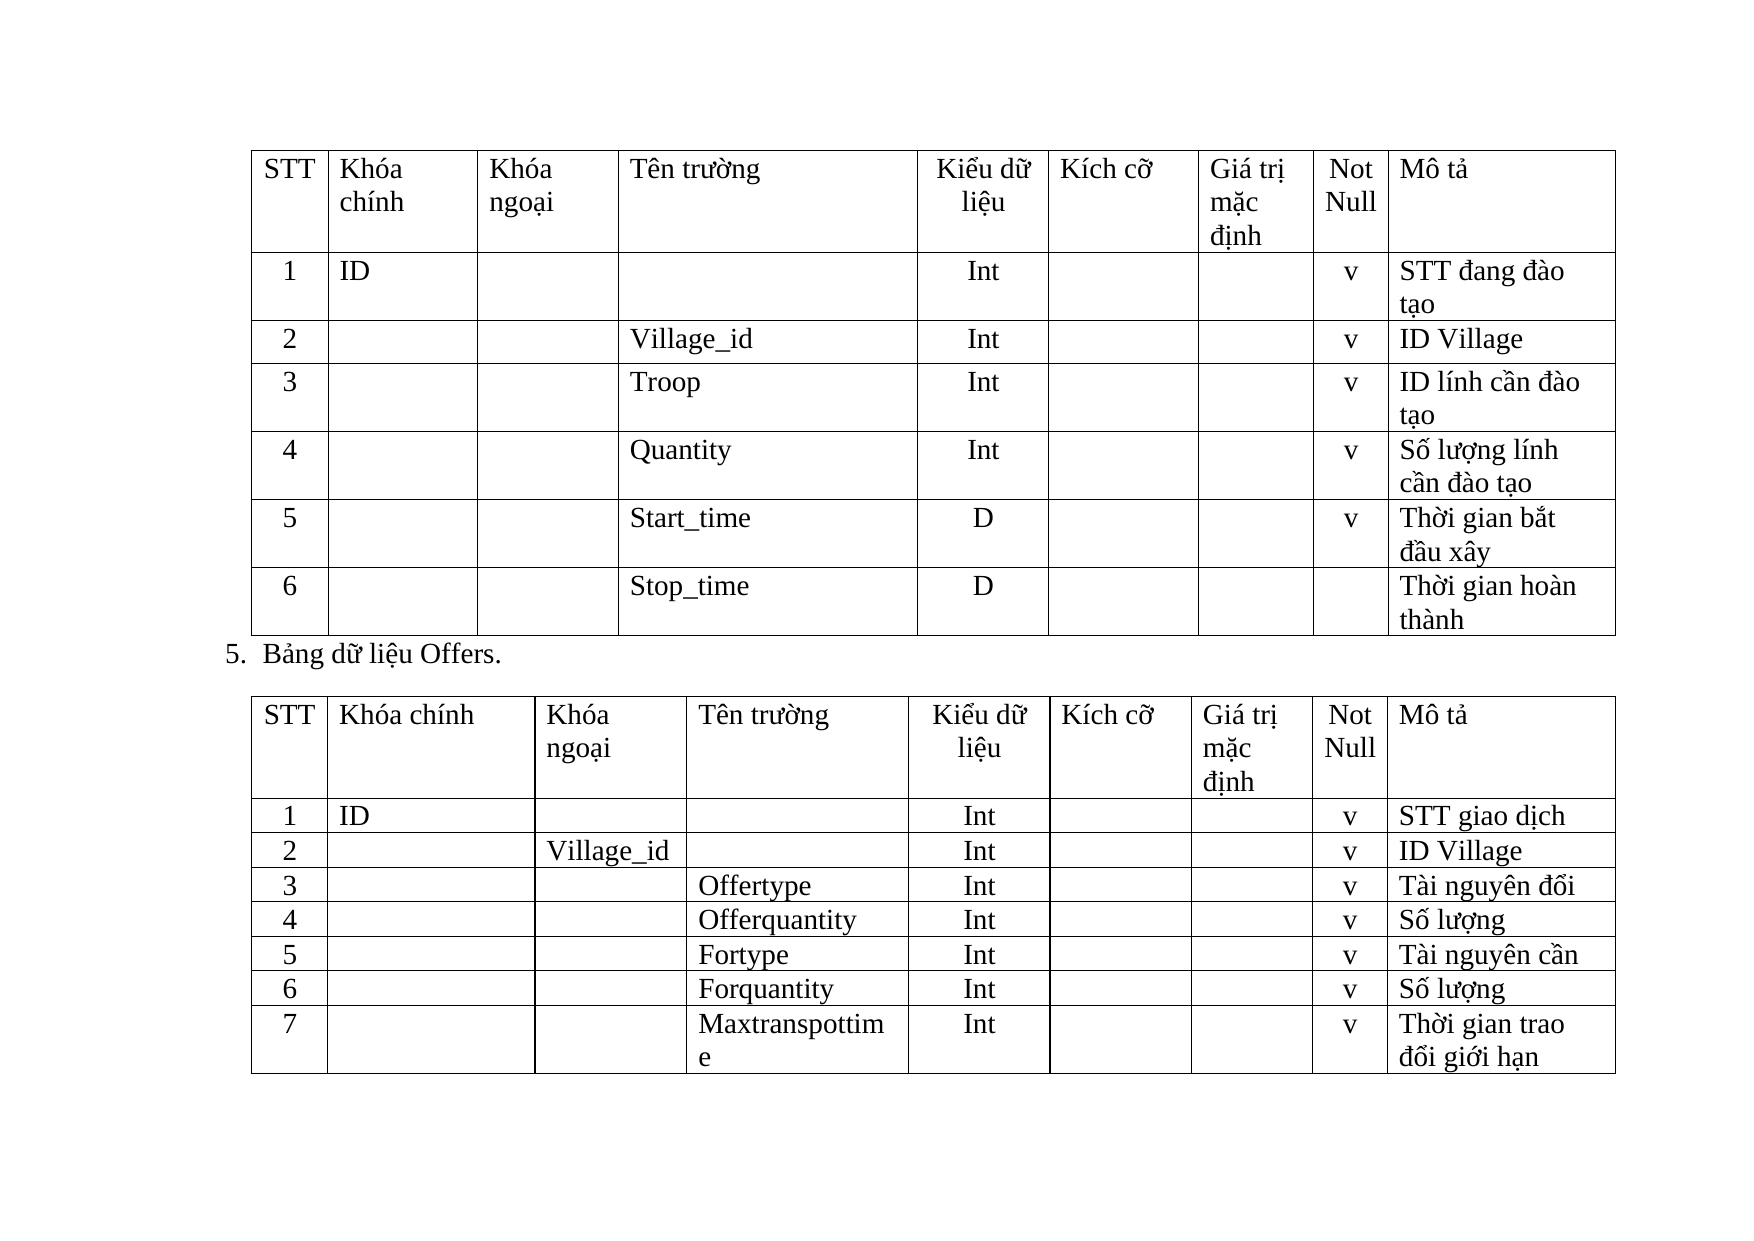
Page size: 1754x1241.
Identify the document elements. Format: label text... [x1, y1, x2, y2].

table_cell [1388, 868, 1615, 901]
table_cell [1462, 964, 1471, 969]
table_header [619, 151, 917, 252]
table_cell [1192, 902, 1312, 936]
list Bảng dữ liệu Offers. [225, 636, 1604, 670]
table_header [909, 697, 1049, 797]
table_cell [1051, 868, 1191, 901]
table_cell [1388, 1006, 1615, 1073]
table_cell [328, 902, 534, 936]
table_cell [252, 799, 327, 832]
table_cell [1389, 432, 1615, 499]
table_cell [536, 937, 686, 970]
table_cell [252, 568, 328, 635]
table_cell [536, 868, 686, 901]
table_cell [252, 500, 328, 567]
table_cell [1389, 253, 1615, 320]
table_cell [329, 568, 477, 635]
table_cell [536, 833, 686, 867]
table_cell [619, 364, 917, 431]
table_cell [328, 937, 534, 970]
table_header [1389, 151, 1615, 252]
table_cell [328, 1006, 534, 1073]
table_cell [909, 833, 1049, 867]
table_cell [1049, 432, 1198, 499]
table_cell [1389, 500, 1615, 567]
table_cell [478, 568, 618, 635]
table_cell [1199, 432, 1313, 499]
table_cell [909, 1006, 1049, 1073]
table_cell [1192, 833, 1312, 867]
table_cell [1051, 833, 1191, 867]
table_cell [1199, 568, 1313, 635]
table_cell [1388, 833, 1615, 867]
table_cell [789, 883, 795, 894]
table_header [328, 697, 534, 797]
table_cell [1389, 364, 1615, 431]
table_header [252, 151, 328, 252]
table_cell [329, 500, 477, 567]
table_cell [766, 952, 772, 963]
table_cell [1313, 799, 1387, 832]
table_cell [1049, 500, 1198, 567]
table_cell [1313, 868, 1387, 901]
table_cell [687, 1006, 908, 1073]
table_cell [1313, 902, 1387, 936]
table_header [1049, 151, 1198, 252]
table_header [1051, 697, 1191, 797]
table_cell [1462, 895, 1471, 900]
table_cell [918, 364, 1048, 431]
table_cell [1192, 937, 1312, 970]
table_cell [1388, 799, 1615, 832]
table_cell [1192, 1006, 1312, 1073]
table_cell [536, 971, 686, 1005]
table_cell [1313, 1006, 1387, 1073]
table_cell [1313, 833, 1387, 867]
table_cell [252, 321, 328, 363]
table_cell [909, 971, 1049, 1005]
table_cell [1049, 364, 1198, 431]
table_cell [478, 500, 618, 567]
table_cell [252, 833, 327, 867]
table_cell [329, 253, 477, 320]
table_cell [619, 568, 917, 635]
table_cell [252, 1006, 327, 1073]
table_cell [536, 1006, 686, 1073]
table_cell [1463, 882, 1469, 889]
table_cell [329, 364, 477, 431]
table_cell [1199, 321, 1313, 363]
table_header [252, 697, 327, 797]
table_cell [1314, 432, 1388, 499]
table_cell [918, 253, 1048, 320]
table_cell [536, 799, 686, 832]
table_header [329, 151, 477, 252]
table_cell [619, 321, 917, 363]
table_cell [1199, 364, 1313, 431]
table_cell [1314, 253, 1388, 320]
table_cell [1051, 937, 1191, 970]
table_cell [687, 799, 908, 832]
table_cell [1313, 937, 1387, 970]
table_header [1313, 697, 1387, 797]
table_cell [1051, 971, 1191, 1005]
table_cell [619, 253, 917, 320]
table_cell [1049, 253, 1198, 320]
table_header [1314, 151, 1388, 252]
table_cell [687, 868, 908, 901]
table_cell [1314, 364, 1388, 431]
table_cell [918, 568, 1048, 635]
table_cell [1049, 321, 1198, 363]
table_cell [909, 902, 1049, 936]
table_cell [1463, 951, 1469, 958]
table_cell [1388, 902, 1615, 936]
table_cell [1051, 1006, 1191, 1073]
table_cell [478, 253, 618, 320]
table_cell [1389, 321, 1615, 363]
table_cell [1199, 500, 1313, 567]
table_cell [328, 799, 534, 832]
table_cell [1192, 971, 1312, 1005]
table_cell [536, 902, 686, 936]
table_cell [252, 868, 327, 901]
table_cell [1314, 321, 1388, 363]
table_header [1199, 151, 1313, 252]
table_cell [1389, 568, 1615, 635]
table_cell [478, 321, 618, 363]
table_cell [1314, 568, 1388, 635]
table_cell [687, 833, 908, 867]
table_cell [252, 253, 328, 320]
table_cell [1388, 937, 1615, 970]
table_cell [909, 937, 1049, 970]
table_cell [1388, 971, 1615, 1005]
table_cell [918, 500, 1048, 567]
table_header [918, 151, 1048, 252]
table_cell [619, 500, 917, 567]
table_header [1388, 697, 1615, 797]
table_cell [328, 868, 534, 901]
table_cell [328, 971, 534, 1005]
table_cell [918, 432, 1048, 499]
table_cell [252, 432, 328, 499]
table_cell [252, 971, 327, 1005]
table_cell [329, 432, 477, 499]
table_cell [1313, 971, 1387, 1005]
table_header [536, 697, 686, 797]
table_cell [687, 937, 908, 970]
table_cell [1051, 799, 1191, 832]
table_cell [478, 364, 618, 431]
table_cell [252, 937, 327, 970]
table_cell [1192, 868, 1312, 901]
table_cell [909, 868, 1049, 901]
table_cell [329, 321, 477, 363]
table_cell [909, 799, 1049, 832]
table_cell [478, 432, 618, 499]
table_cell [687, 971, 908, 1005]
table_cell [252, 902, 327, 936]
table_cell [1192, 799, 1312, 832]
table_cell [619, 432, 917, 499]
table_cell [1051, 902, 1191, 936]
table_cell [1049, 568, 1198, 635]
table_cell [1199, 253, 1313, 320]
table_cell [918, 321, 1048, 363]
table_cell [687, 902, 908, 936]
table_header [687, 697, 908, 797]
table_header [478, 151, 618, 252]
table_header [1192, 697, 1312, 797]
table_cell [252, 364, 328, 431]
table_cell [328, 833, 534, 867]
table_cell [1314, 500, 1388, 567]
